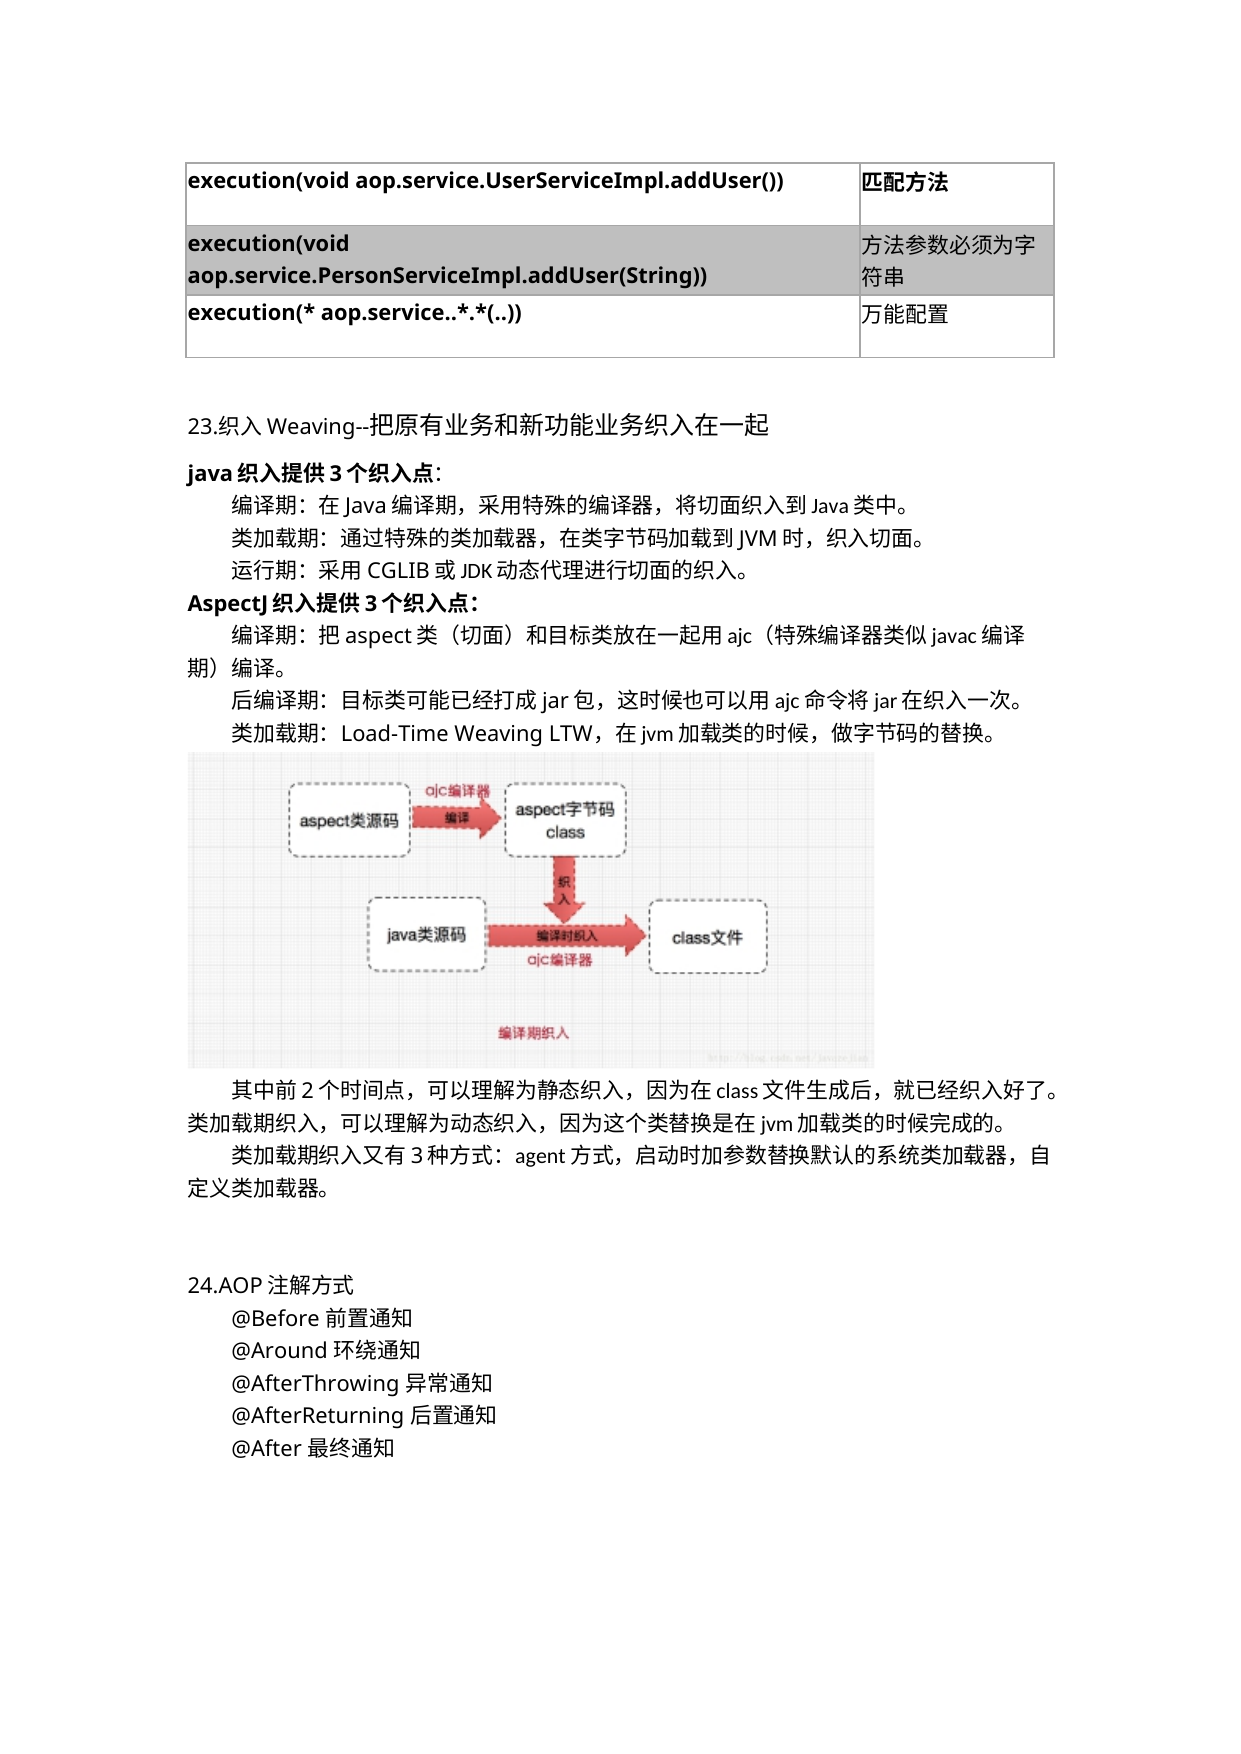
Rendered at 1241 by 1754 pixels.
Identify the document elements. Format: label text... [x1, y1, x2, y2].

text @AfterReturning 后置通知 [231, 1398, 1053, 1431]
text java织入提供3个织入点： [187, 456, 1053, 488]
text 类加载期：Load-Time Weaving LTW，在jvm加载类的时候，做字节码的替换。 [187, 716, 1053, 748]
table_cell execution(void aop.service.PersonServiceImpl.addUser(String)) [187, 226, 859, 294]
text @Before 前置通知 [231, 1301, 1053, 1333]
table_cell execution(* aop.service..*.*(..)) [187, 296, 859, 357]
text @After 最终通知 [231, 1431, 1053, 1463]
text @AfterThrowing 异常通知 [231, 1366, 1053, 1398]
text 类加载期织入又有3种方式：agent方式，启动时加参数替换默认的系统类加载器，自定义类加载器。 [187, 1138, 1053, 1203]
text AspectJ织入提供3个织入点： [187, 586, 1053, 618]
text 类加载期：通过特殊的类加载器，在类字节码加载到JVM时，织入切面。 [187, 521, 1053, 553]
table_header 匹配方法 [861, 164, 1053, 224]
text 23.织入Weaving--把原有业务和新功能业务织入在一起 [187, 391, 1053, 456]
table_cell 万能配置 [861, 296, 1053, 357]
text 编译期：在Java编译期，采用特殊的编译器，将切面织入到Java类中。 [187, 488, 1053, 521]
text 24.AOP注解方式 [187, 1268, 1053, 1301]
picture [187, 752, 876, 1070]
table_header execution(void aop.service.UserServiceImpl.addUser()) [187, 164, 859, 224]
text 编译期：把aspect类（切面）和目标类放在一起用ajc（特殊编译器类似javac编译期）编译。 [187, 618, 1053, 683]
text 运行期：采用CGLIB或JDK动态代理进行切面的织入。 [187, 553, 1053, 586]
text 其中前2个时间点，可以理解为静态织入，因为在class文件生成后，就已经织入好了。类加载期织入，可以理解为动态织入，因为这个类替换是在jvm加载类的时候完成的。 [187, 1073, 1053, 1138]
table_cell 方法参数必须为字符串 [861, 226, 1053, 294]
text @Around 环绕通知 [231, 1333, 1053, 1366]
text 后编译期：目标类可能已经打成jar包，这时候也可以用ajc命令将jar在织入一次。 [187, 683, 1053, 716]
